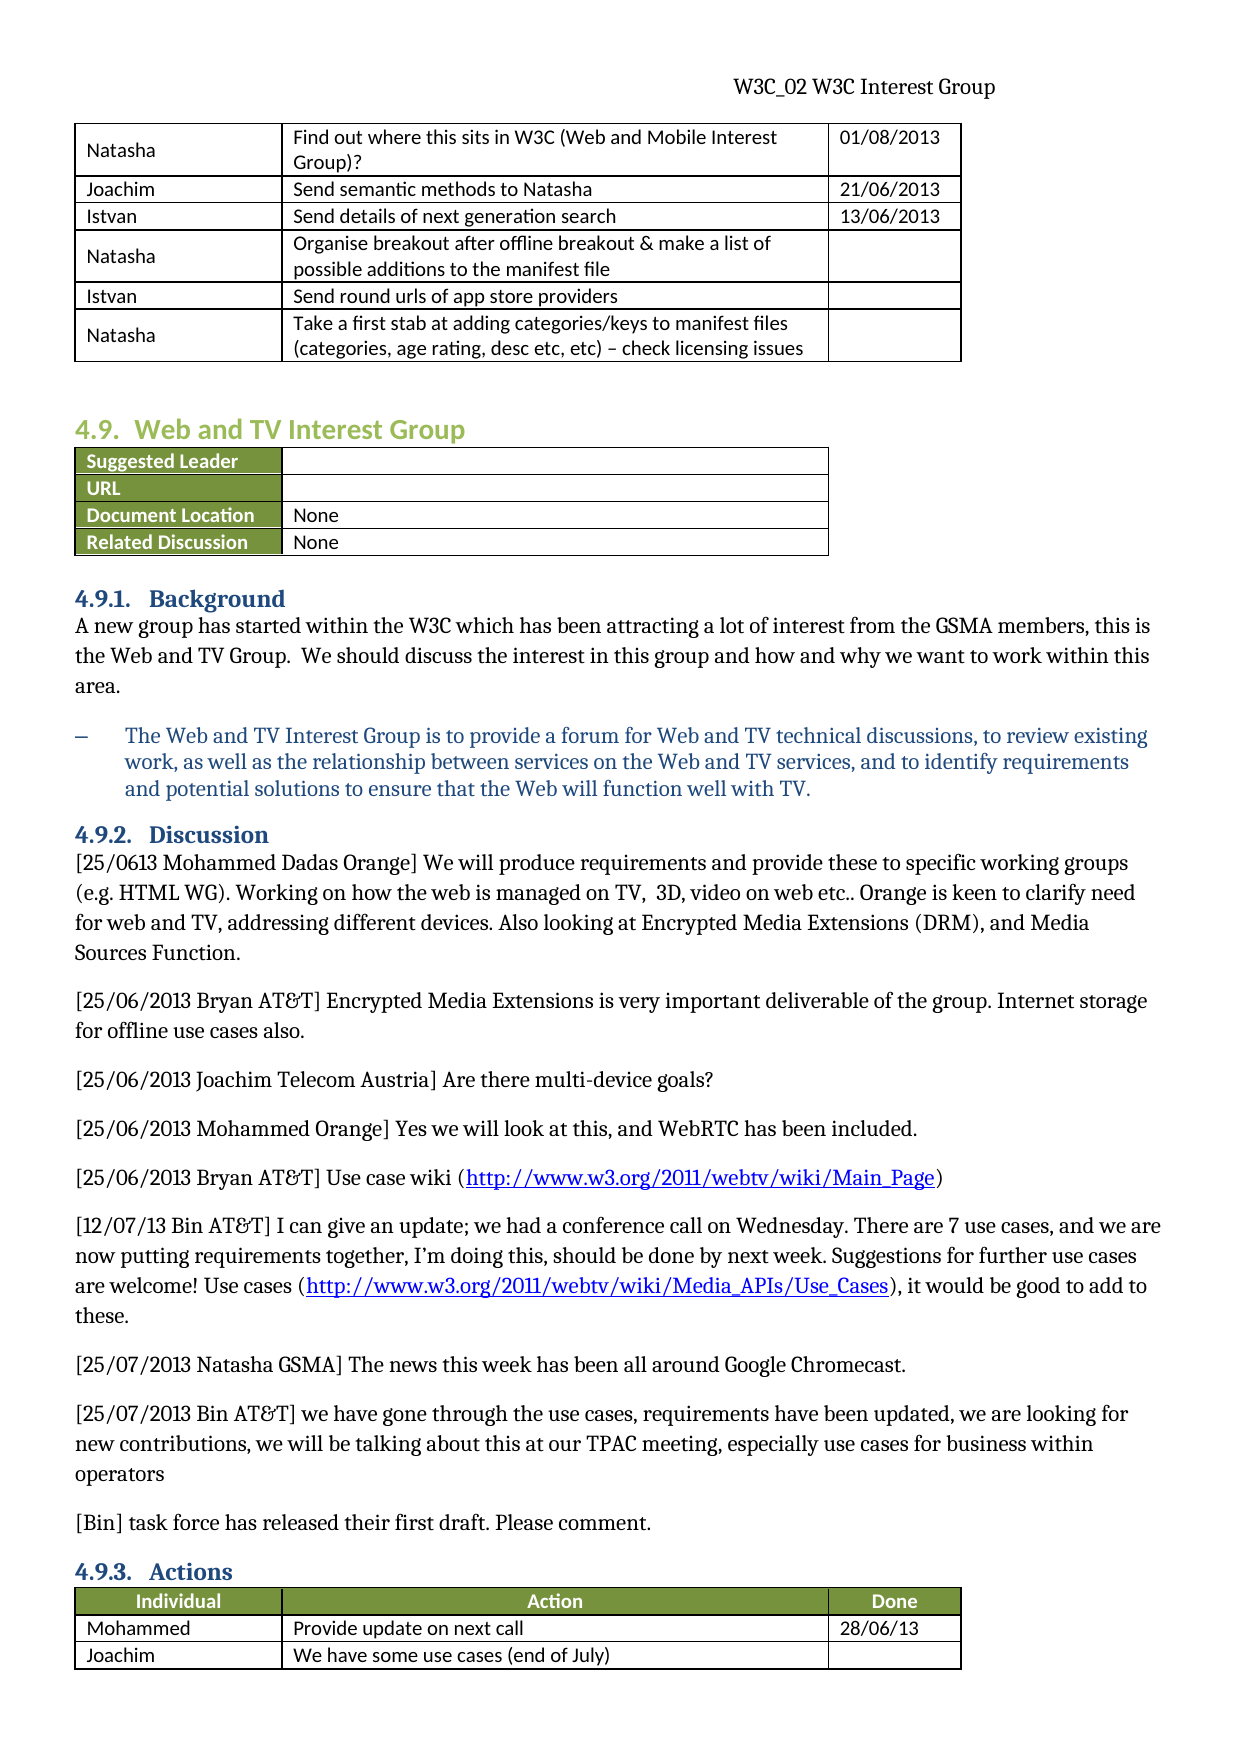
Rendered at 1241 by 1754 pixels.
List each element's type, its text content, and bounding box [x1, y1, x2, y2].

table_cell [283, 475, 828, 501]
table_cell Mohammed [76, 1616, 281, 1641]
text [25/06/2013 Mohammed Orange] Yes we will look at this, and WebRTC has been included. [75, 1116, 1165, 1142]
table_cell Joachim [76, 1642, 281, 1668]
text [25/06/2013 Joachim Telecom Austria] Are there multi-device goals? [75, 1067, 1165, 1093]
table_cell Take a first stab at adding categories/keys to manifest files (categories, age rating, desc etc, etc) – check licensing issues [283, 310, 828, 361]
table_cell Send semantic methods to Natasha [283, 177, 828, 202]
text A new group has started within the W3C which has been attracting a lot of interest from the GSMA members, this is the Web and TV Group. We should discuss the interest in this group and how and why we want to work within this area. [75, 613, 1165, 699]
table_cell Natasha [76, 231, 281, 281]
table_cell 21/06/2013 [829, 177, 960, 202]
table_cell Find out where this sits in W3C (Web and Mobile Interest Group)? [283, 124, 828, 175]
table_cell Related Discussion [76, 529, 281, 554]
text [25/0613 Mohammed Dadas Orange] We will produce requirements and provide these to specific working groups (e.g. HTML WG). Working on how the web is managed on TV, 3D, video on web etc.. Orange is keen to clarify need for web and TV, addressing different devices. Also looking at Encrypted Media Extensions (DRM), and Media Sources Function. [75, 849, 1165, 966]
table_cell Organise breakout after offline breakout & make a list of possible additions to the manifest file [283, 231, 828, 281]
table_header [283, 448, 828, 473]
table_cell Natasha [76, 124, 281, 175]
table_cell Istvan [76, 203, 281, 229]
table_cell [829, 1642, 960, 1668]
table_cell [829, 231, 960, 281]
text [25/07/2013 Bin AT&T] we have gone through the use cases, requirements have been updated, we are looking for new contributions, we will be talking about this at our TPAC meeting, especially use cases for business within operators [75, 1401, 1165, 1487]
subtitle Background [75, 584, 1165, 613]
table_cell 01/08/2013 [829, 124, 960, 175]
subtitle Discussion [75, 821, 1165, 849]
table_cell Send round urls of app store providers [283, 283, 828, 308]
subtitle Actions [75, 1558, 1165, 1587]
text [12/07/13 Bin AT&T] I can give an update; we had a conference call on Wednesday. There are 7 use cases, and we are now putting requirements together, I’m doing this, should be done by next week. Suggestions for further use cases are welcome! Use cases (http://www.w3.org/2011/webtv/wiki/Media_APIs/Use_Cases), it would be good to add to these. [75, 1213, 1165, 1329]
table_cell None [283, 529, 828, 554]
text [25/06/2013 Bryan AT&T] Encrypted Media Extensions is very important deliverable of the group. Internet storage for offline use cases also. [75, 988, 1165, 1044]
list The Web and TV Interest Group is to provide a forum for Web and TV technical discussions, to review existing work, as well as the relationship between services on the Web and TV services, and to identify requirements and potential solutions to ensure that the Web will function well with TV. [75, 722, 1165, 802]
table_cell None [283, 502, 828, 527]
table_cell We have some use cases (end of July) [283, 1642, 828, 1668]
text [25/06/2013 Bryan AT&T] Use case wiki (http://www.w3.org/2011/webtv/wiki/Main_Page) [75, 1164, 1165, 1191]
table_cell 28/06/13 [829, 1616, 960, 1641]
table_header Done [829, 1588, 960, 1614]
text [Bin] task force has released their first draft. Please comment. [75, 1509, 1165, 1536]
table_cell Natasha [76, 310, 281, 361]
table_cell [829, 283, 960, 308]
table_cell Provide update on next call [283, 1616, 828, 1641]
table_cell Send details of next generation search [283, 203, 828, 229]
subtitle Web and TV Interest Group [75, 411, 1165, 447]
table_header Individual [76, 1588, 282, 1614]
text [25/07/2013 Natasha GSMA] The news this week has been all around Google Chromecast. [75, 1352, 1165, 1378]
table_header Action [283, 1588, 828, 1614]
table_cell Document Location [76, 502, 281, 527]
table_header Suggested Leader [76, 448, 281, 473]
table_cell Joachim [76, 177, 281, 202]
table_cell URL [76, 475, 281, 501]
table_cell 13/06/2013 [829, 203, 960, 229]
table_cell [829, 310, 960, 361]
table_cell Istvan [76, 283, 281, 308]
